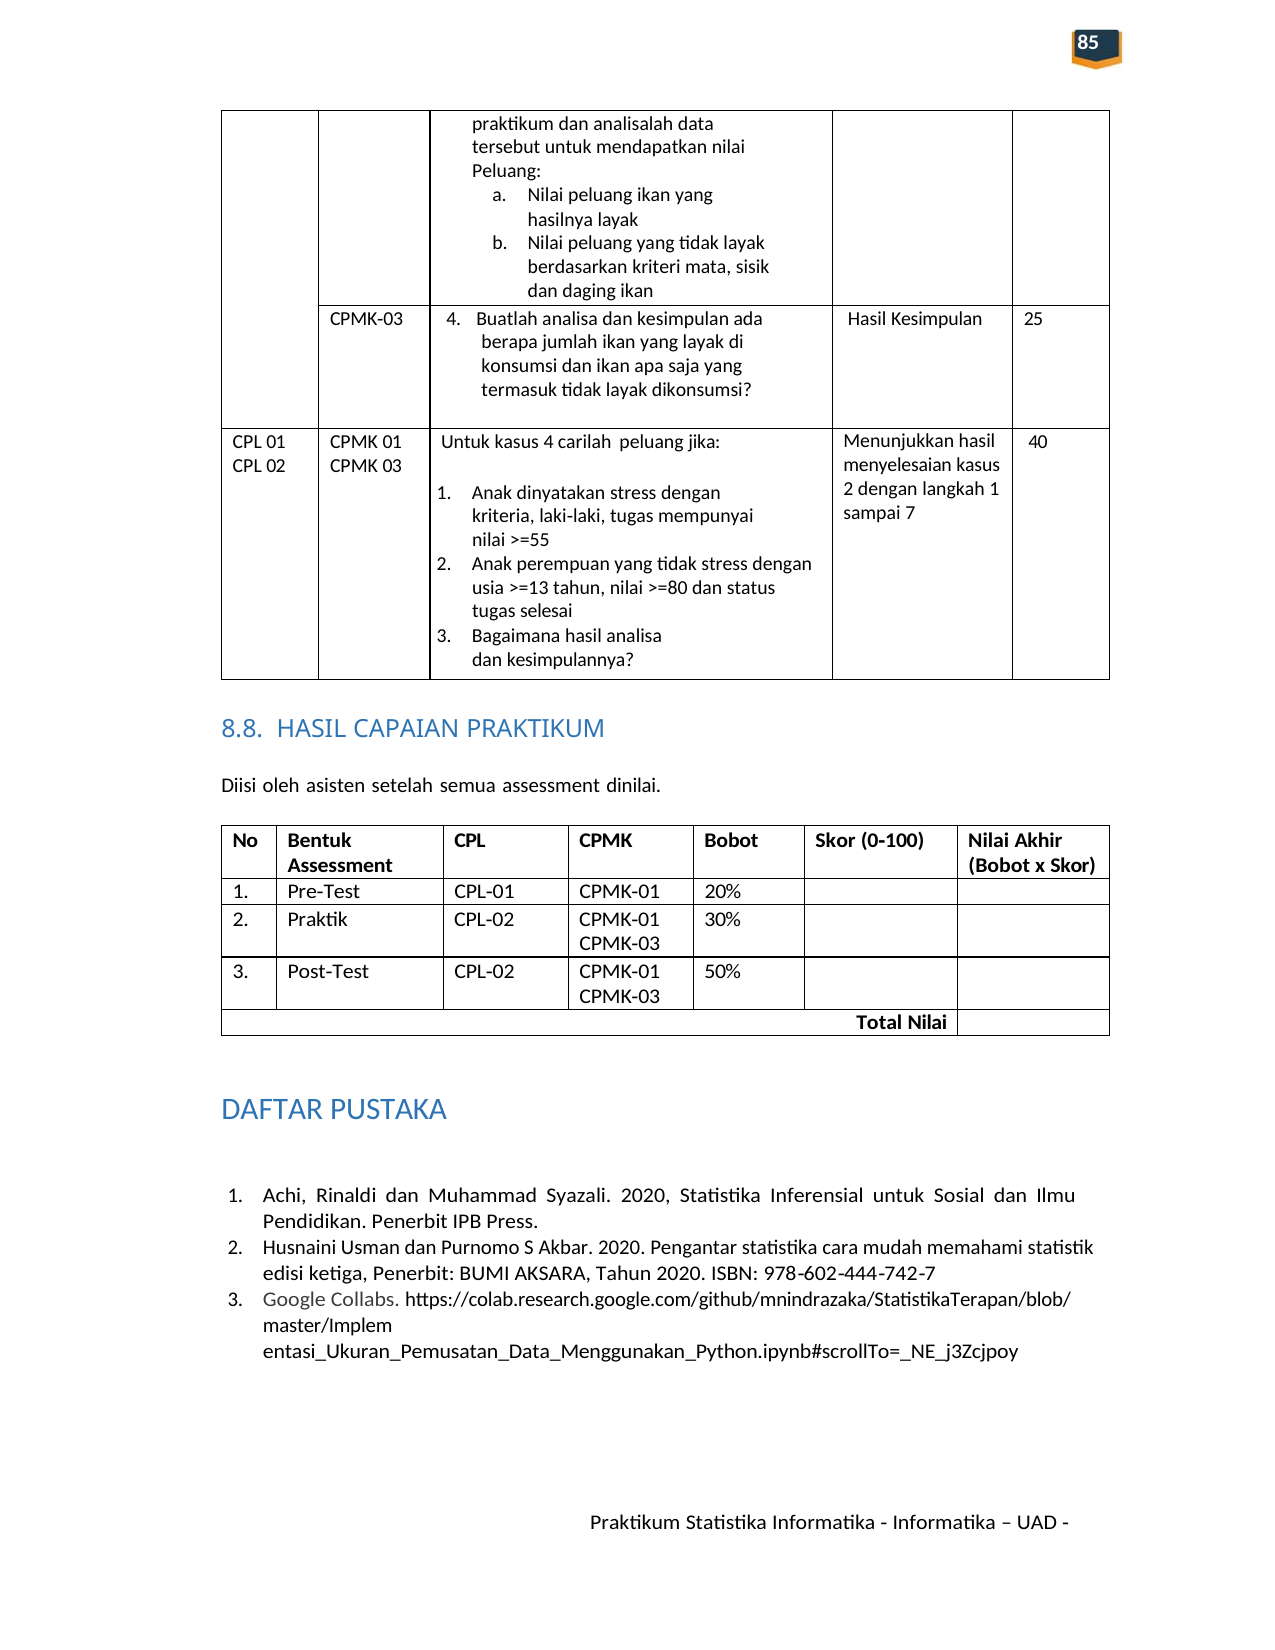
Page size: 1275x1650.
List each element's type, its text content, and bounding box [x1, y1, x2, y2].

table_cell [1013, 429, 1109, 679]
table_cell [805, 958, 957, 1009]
list Google Collabs. https://colab.research.google.com/github/mnindrazaka/StatistikaTerapan/blob/master/Implem entasi_Ukuran_Pemusatan_Data_Menggunakan_Python.ipynb#scrollTo=_NE_j3Zcjpoy [227, 1286, 1105, 1364]
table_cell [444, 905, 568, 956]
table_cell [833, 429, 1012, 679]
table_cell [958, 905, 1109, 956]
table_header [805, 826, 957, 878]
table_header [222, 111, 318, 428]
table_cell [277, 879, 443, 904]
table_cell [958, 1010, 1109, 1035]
subtitle HASIL CAPAIAN PRAKTIKUM [221, 711, 1173, 745]
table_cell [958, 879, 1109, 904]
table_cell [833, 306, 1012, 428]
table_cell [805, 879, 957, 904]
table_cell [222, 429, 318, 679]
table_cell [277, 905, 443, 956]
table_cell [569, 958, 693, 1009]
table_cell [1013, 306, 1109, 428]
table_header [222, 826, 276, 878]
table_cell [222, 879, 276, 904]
list Achi, Rinaldi dan Muhammad Syazali. 2020, Statistika Inferensial untuk Sosial dan Ilmu Pendidikan. Penerbit IPB Press. [227, 1182, 1110, 1233]
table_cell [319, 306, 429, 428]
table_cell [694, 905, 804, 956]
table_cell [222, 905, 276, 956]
picture [1071, 29, 1123, 70]
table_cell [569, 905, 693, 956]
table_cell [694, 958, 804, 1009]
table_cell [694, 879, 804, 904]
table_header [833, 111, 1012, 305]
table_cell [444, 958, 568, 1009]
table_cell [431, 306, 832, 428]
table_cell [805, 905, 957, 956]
text Diisi oleh asisten setelah semua assessment dinilai. [221, 772, 1173, 797]
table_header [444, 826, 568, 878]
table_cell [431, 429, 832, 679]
list Husnaini Usman dan Purnomo S Akbar. 2020. Pengantar statistika cara mudah memahami statistik edisi ketiga, Penerbit: BUMI AKSARA, Tahun 2020. ISBN: 978‐602‐444‐742‐7 [227, 1234, 1110, 1286]
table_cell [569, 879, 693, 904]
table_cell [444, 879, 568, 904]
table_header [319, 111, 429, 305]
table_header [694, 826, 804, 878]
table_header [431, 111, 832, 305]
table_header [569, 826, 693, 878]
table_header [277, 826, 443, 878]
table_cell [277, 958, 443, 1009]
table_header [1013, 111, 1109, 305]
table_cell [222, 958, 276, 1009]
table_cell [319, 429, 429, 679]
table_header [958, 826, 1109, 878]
text DAFTAR PUSTAKA [221, 1089, 1173, 1127]
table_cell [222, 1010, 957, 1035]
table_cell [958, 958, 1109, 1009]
